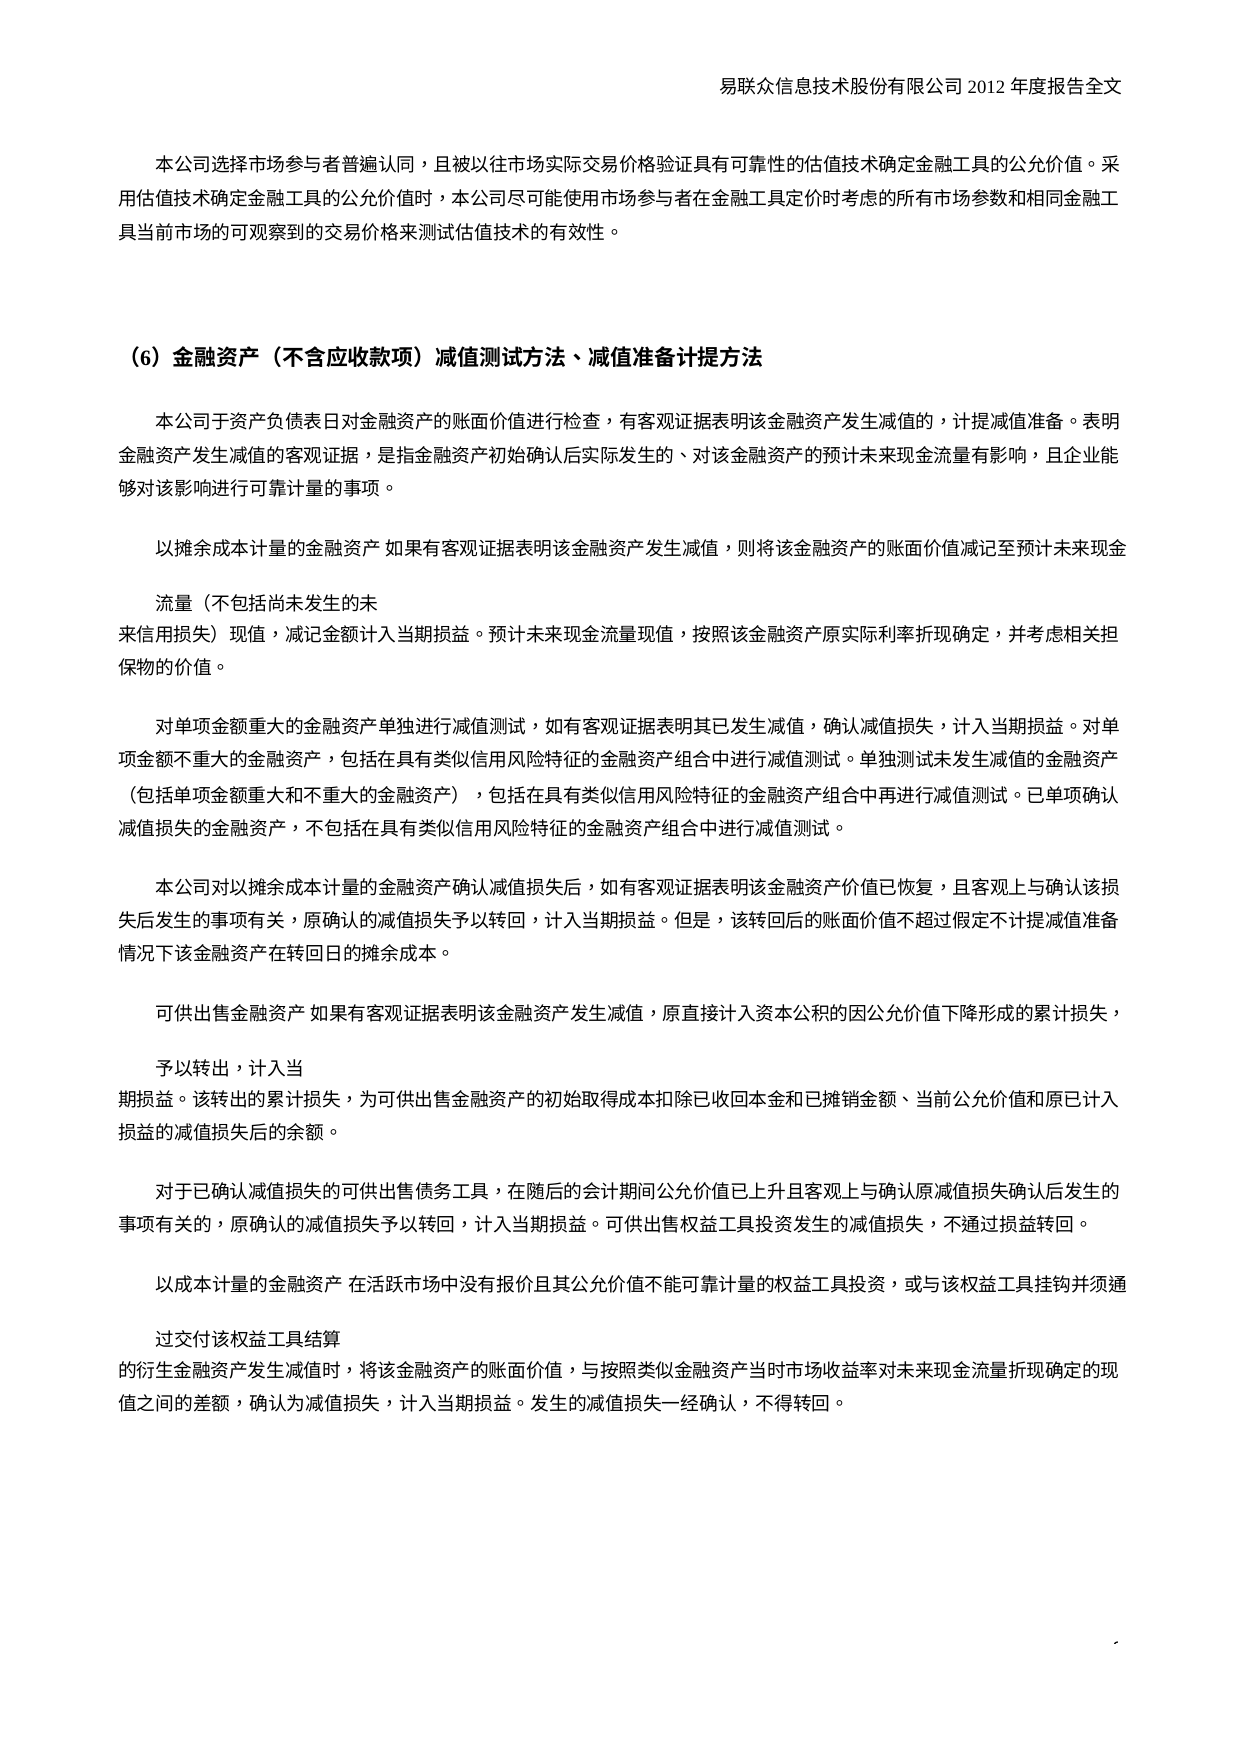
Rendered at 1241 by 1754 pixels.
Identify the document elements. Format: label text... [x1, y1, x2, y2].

text 期损益。该转出的累计损失，为可供出售金融资产的初始取得成本扣除已收回本金和已摊销金额、当前公允价值和原已计入 损益的减值损失后的余额。 [118, 1086, 1138, 1145]
text 对于已确认减值损失的可供出售债务工具，在随后的会计期间公允价值已上升且客观上与确认原减值损失确认后发生的 事项有关的，原确认的减值损失予以转回，计入当期损益。可供出售权益工具投资发生的减值损失，不通过损益转回。 [118, 1178, 1122, 1237]
text 对单项金额重大的金融资产单独进行减值测试，如有客观证据表明其已发生减值，确认减值损失，计入当期损益。对单 项金额不重大的金融资产，包括在具有类似信用风险特征的金融资产组合中进行减值测试。单独测试未发生减值的金融资产 [118, 713, 1122, 772]
text 的衍生金融资产发生减值时，将该金融资产的账面价值，与按照类似金融资产当时市场收益率对未来现金流量折现确定的现 值之间的差额，确认为减值损失，计入当期损益。发生的减值损失一经确认，不得转回。 [118, 1357, 1138, 1416]
text （包括单项金额重大和不重大的金融资产），包括在具有类似信用风险特征的金融资产组合中再进行减值测试。已单项确认 减值损失的金融资产，不包括在具有类似信用风险特征的金融资产组合中进行减值测试。 [118, 782, 1138, 841]
subtitle （6）金融资产（不含应收款项）减值测试方法、减值准备计提方法 [118, 342, 1138, 372]
text 以摊余成本计量的金融资产 如果有客观证据表明该金融资产发生减值，则将该金融资产的账面价值减记至预计未来现金流量（不包括尚未发生的未 [156, 511, 1138, 621]
text 可供出售金融资产 如果有客观证据表明该金融资产发生减值，原直接计入资本公积的因公允价值下降形成的累计损失，予以转出，计入当 [156, 976, 1138, 1086]
text 本公司于资产负债表日对金融资产的账面价值进行检查，有客观证据表明该金融资产发生减值的，计提减值准备。表明 金融资产发生减值的客观证据，是指金融资产初始确认后实际发生的、对该金融资产的预计未来现金流量有影响，且企业能 够对该影响进行可靠计量的事项。 [118, 409, 1122, 501]
text 以成本计量的金融资产 在活跃市场中没有报价且其公允价值不能可靠计量的权益工具投资，或与该权益工具挂钩并须通过交付该权益工具结算 [156, 1247, 1138, 1357]
text 本公司选择市场参与者普遍认同，且被以往市场实际交易价格验证具有可靠性的估值技术确定金融工具的公允价值。采 用估值技术确定金融工具的公允价值时，本公司尽可能使用市场参与者在金融工具定价时考虑的所有市场参数和相同金融工 具当前市场的可观察到的交易价格来测试估值技术的有效性。 [118, 151, 1122, 245]
text 来信用损失）现值，减记金额计入当期损益。预计未来现金流量现值，按照该金融资产原实际利率折现确定，并考虑相关担 保物的价值。 [118, 621, 1138, 680]
text 本公司对以摊余成本计量的金融资产确认减值损失后，如有客观证据表明该金融资产价值已恢复，且客观上与确认该损 失后发生的事项有关，原确认的减值损失予以转回，计入当期损益。但是，该转回后的账面价值不超过假定不计提减值准备 情况下该金融资产在转回日的摊余成本。 [118, 874, 1122, 966]
